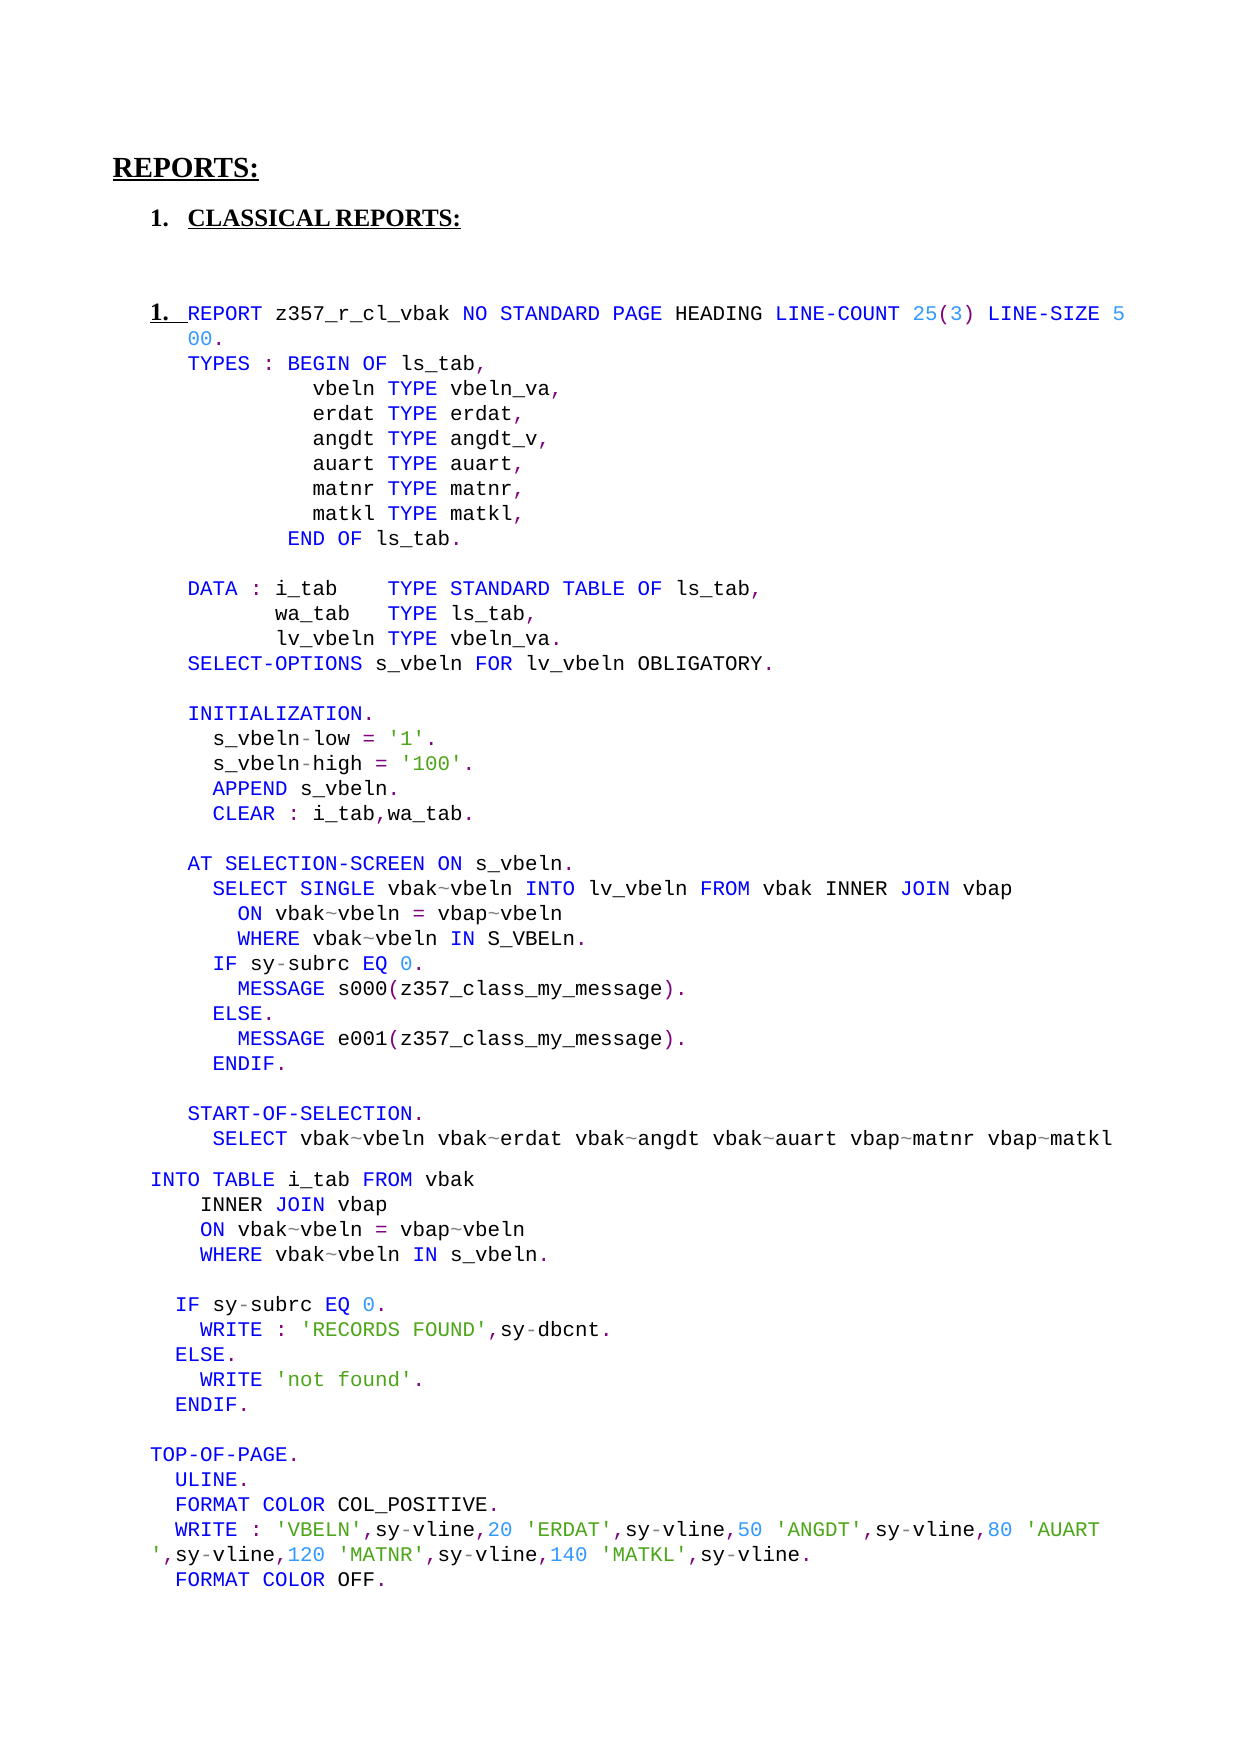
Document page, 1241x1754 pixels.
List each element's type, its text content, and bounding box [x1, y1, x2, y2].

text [150, 1169, 1128, 1593]
list CLASSICAL REPORTS: [150, 203, 1128, 232]
list REPORT z357_r_cl_vbak NO STANDARD PAGE HEADING LINE-COUNT 25(3) LINE-SIZE 500. TYPES : BEGIN OF ls_tab, vbeln TYPE vbeln_va, erdat TYPE erdat, angdt TYPE angdt_v, auart TYPE auart, matnr TYPE matnr, matkl TYPE matkl, END OF ls_tab. DATA : i_tab TYPE STANDARD TABLE OF ls_tab, wa_tab TYPE ls_tab, lv_vbeln TYPE vbeln_va. SELECT-OPTIONS s_vbeln FOR lv_vbeln OBLIGATORY. INITIALIZATION. s_vbeln-low = '1'. s_vbeln-high = '100'. APPEND s_vbeln. CLEAR : i_tab,wa_tab. AT SELECTION-SCREEN ON s_vbeln. SELECT SINGLE vbak~vbeln INTO lv_vbeln FROM vbak INNER JOIN vbap ON vbak~vbeln = vbap~vbeln WHERE vbak~vbeln IN S_VBELn. IF sy-subrc EQ 0. MESSAGE s000(z357_class_my_message). ELSE. MESSAGE e001(z357_class_my_message). ENDIF. START-OF-SELECTION. SELECT vbak~vbeln vbak~erdat vbak~angdt vbak~auart vbap~matnr vbap~matkl [150, 297, 1128, 1151]
text REPORTS: [112, 150, 1128, 183]
